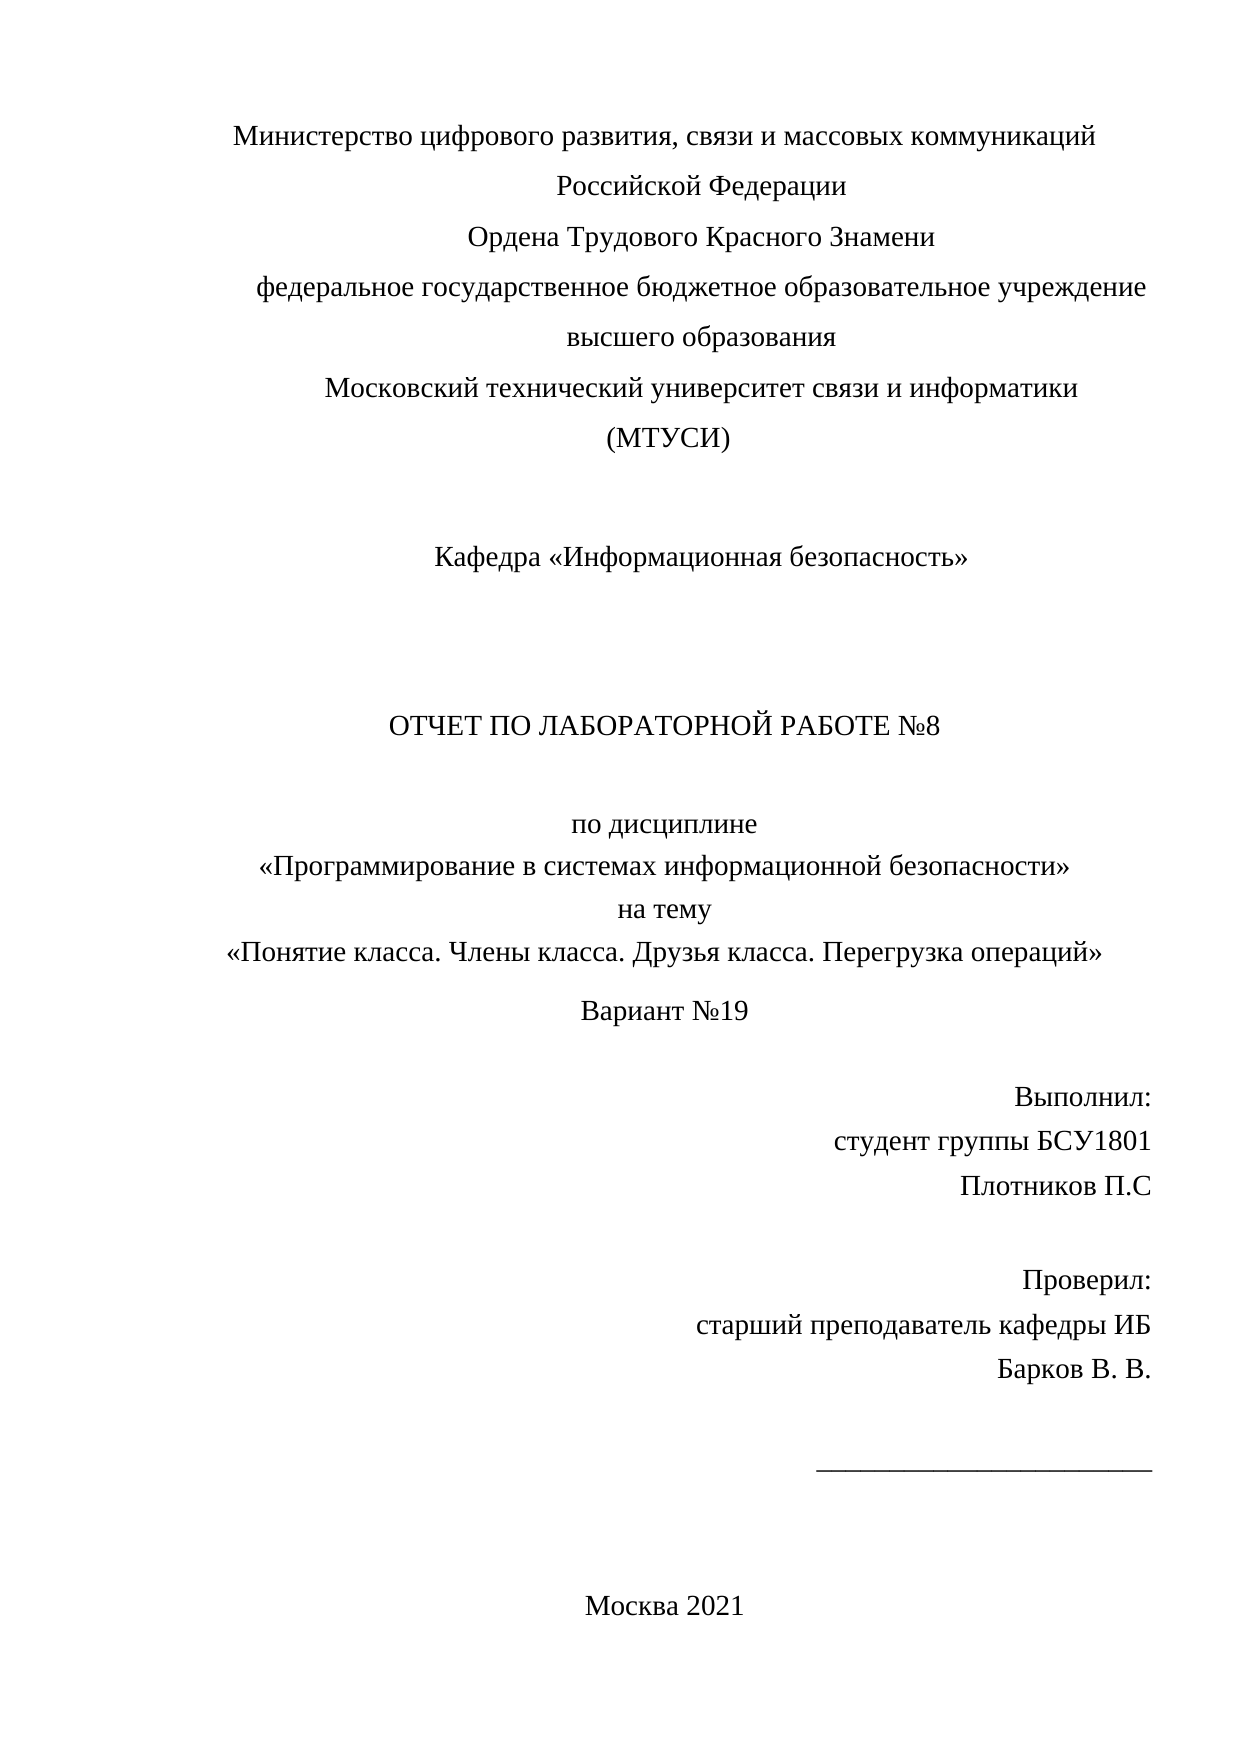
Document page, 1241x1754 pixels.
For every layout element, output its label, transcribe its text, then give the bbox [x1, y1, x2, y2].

text (МТУСИ) [177, 420, 1152, 453]
text Барков В. В. [177, 1352, 1152, 1385]
text Вариант №19 [177, 993, 1152, 1027]
text ОТЧЕТ ПО ЛАБОРАТОРНОЙ РАБОТЕ №8 [177, 708, 1152, 741]
text федеральное государственное бюджетное образовательное учреждение [177, 269, 1152, 303]
text Министерство цифрового развития, связи и массовых коммуникаций [177, 118, 1152, 152]
text «Понятие класса. Члены класса. Друзья класса. Перегрузка операций» [177, 934, 1152, 967]
text высшего образования [177, 319, 1152, 353]
text студент группы БСУ1801 [177, 1123, 1152, 1157]
text по дисциплине [177, 806, 1152, 839]
text старший преподаватель кафедры ИБ [177, 1307, 1152, 1340]
text на тему [177, 891, 1152, 925]
text Плотников П.С [177, 1168, 1152, 1202]
text _______________________ [177, 1441, 1152, 1475]
text Московский технический университет связи и информатики [177, 370, 1152, 403]
text Москва 2021 [177, 1588, 1152, 1622]
text Проверил: [177, 1262, 1152, 1296]
text Выполнил: [177, 1079, 1152, 1112]
text Российской Федерации [177, 168, 1152, 202]
text «Программирование в системах информационной безопасности» [177, 848, 1152, 882]
text Кафедра «Информационная безопасность» [177, 539, 1152, 572]
text Ордена Трудового Красного Знамени [177, 219, 1152, 252]
